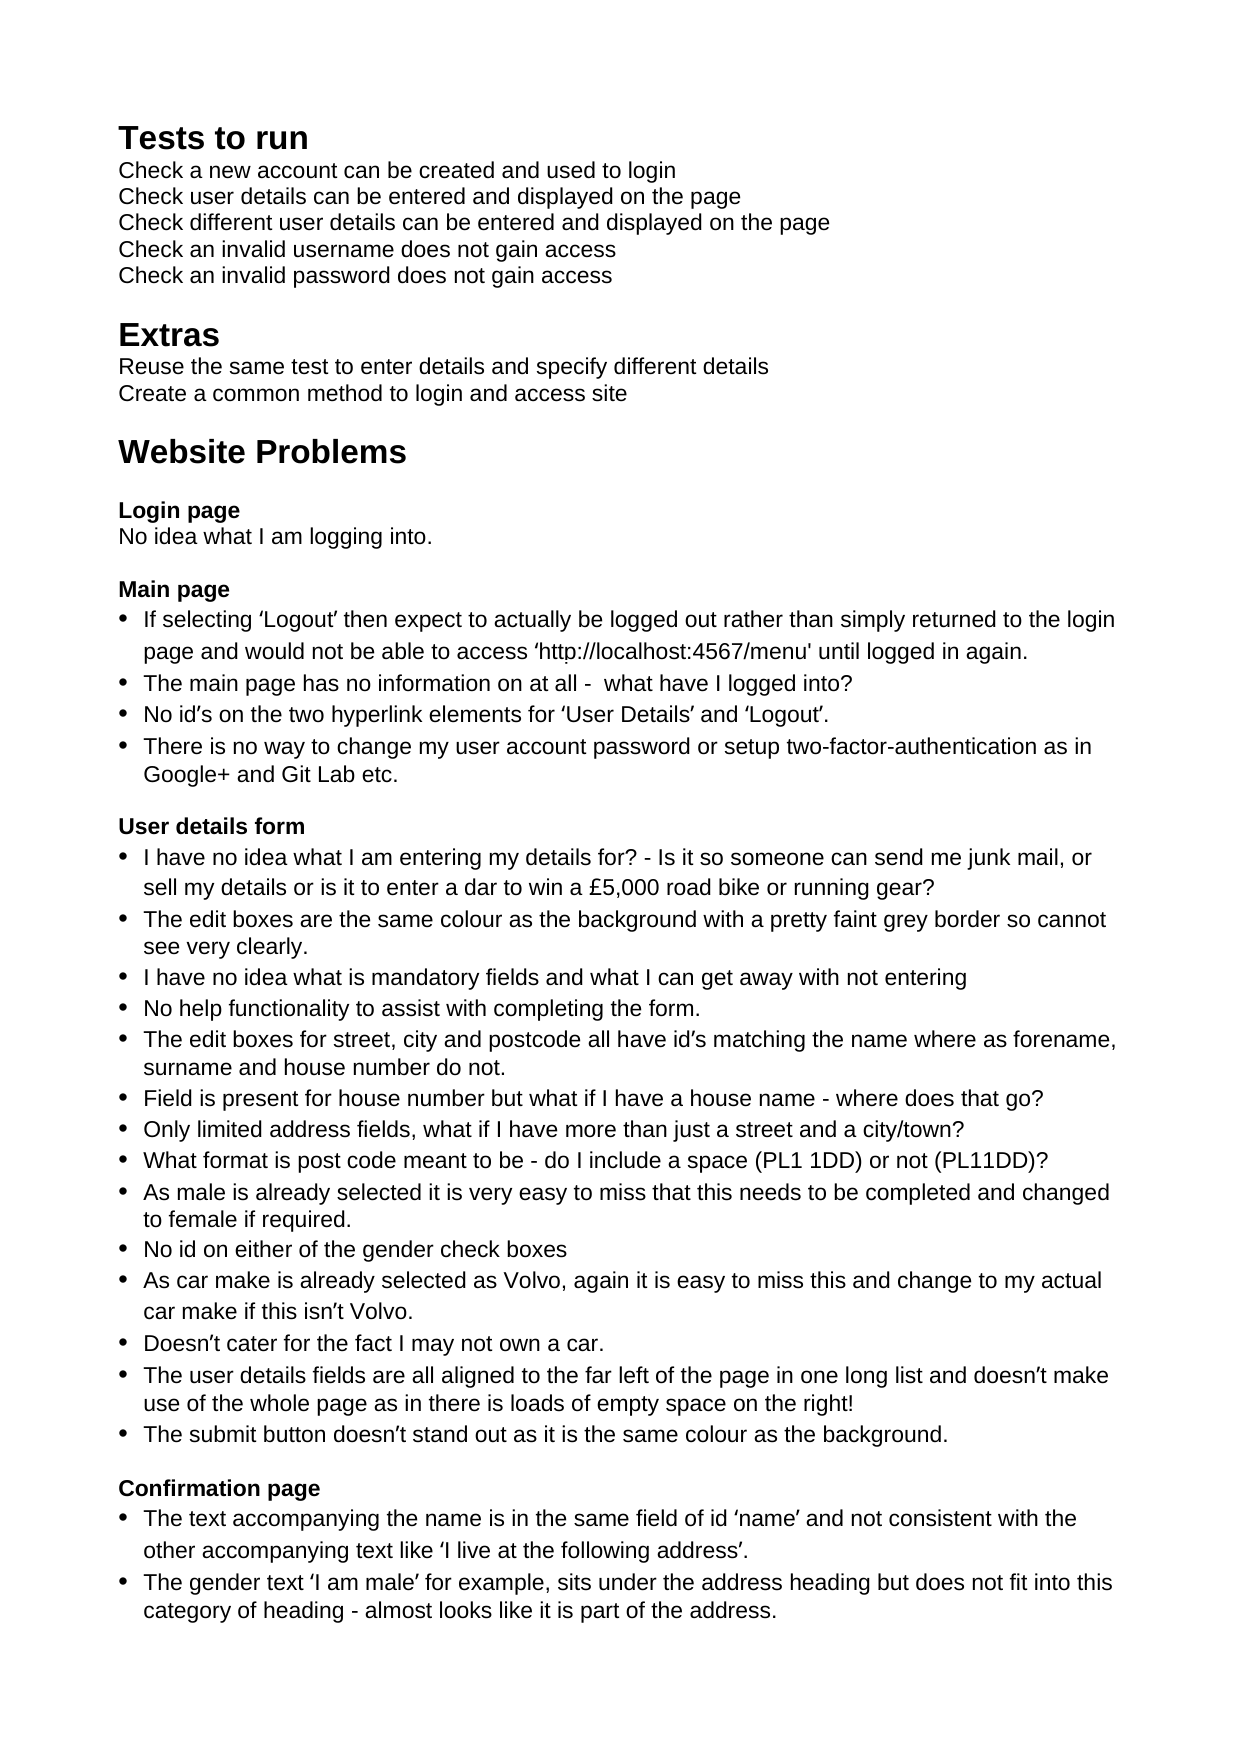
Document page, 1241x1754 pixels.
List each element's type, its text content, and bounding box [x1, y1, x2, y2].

text Check user details can be entered and displayed on the page [118, 183, 1122, 209]
text Tests to run [118, 118, 1122, 157]
list There is no way to change my user account password or setup two-factor-authentication as in Google+ and Git Lab etc. [118, 729, 1122, 787]
text Login page [118, 497, 1122, 523]
list Field is present for house number but what if I have a house name - where does that go? [118, 1081, 1122, 1112]
text Check a new account can be created and used to login [118, 157, 1122, 183]
text Extras [118, 315, 1122, 353]
list I have no idea what I am entering my details for? - Is it so someone can send me junk mail, or sell my details or is it to enter a dar to win a £5,000 road bike or running gear? [118, 839, 1122, 902]
list No id’s on the two hyperlink elements for ‘User Details’ and ‘Logout’. [118, 697, 1122, 729]
text Check an invalid username does not gain access [118, 236, 1122, 262]
list The user details fields are all aligned to the far left of the page in one long list and doesn’t make use of the whole page as in there is loads of empty space on the right! [118, 1358, 1122, 1417]
list The gender text ‘I am male’ for example, sits under the address heading but does not fit into this category of heading - almost looks like it is part of the address. [118, 1565, 1122, 1623]
list No id on either of the gender check boxes [118, 1232, 1122, 1263]
list I have no idea what is mandatory fields and what I can get away with not entering [118, 960, 1122, 991]
list The edit boxes for street, city and postcode all have id’s matching the name where as forename, surname and house number do not. [118, 1022, 1122, 1081]
text Reuse the same test to enter details and specify different details [118, 353, 1122, 379]
list Doesn’t cater for the fact I may not own a car. [118, 1326, 1122, 1358]
text User details form [118, 813, 1122, 839]
list The main page has no information on at all - what have I logged into? [118, 666, 1122, 697]
list If selecting ‘Logout’ then expect to actually be logged out rather than simply returned to the login page and would not be able to access ‘http://localhost:4567/menu' until logged in again. [118, 602, 1122, 666]
text Check an invalid password does not gain access [118, 262, 1122, 288]
text Check different user details can be entered and displayed on the page [118, 209, 1122, 236]
list The edit boxes are the same colour as the background with a pretty faint grey border so cannot see very clearly. [118, 902, 1122, 960]
text Confirmation page [118, 1475, 1122, 1501]
list As male is already selected it is very easy to miss that this needs to be completed and changed to female if required. [118, 1174, 1122, 1232]
text Create a common method to login and access site [118, 379, 1122, 406]
list No help functionality to assist with completing the form. [118, 991, 1122, 1022]
text Website Problems [118, 432, 1122, 471]
list The text accompanying the name is in the same field of id ‘name’ and not consistent with the other accompanying text like ‘I live at the following address’. [118, 1501, 1122, 1565]
text Main page [118, 576, 1122, 602]
list Only limited address fields, what if I have more than just a street and a city/town? [118, 1112, 1122, 1143]
list As car make is already selected as Volvo, again it is easy to miss this and change to my actual car make if this isn’t Volvo. [118, 1263, 1122, 1326]
list What format is post code meant to be - do I include a space (PL1 1DD) or not (PL11DD)? [118, 1143, 1122, 1174]
list The submit button doesn’t stand out as it is the same colour as the background. [118, 1417, 1122, 1449]
text No idea what I am logging into. [118, 523, 1122, 550]
